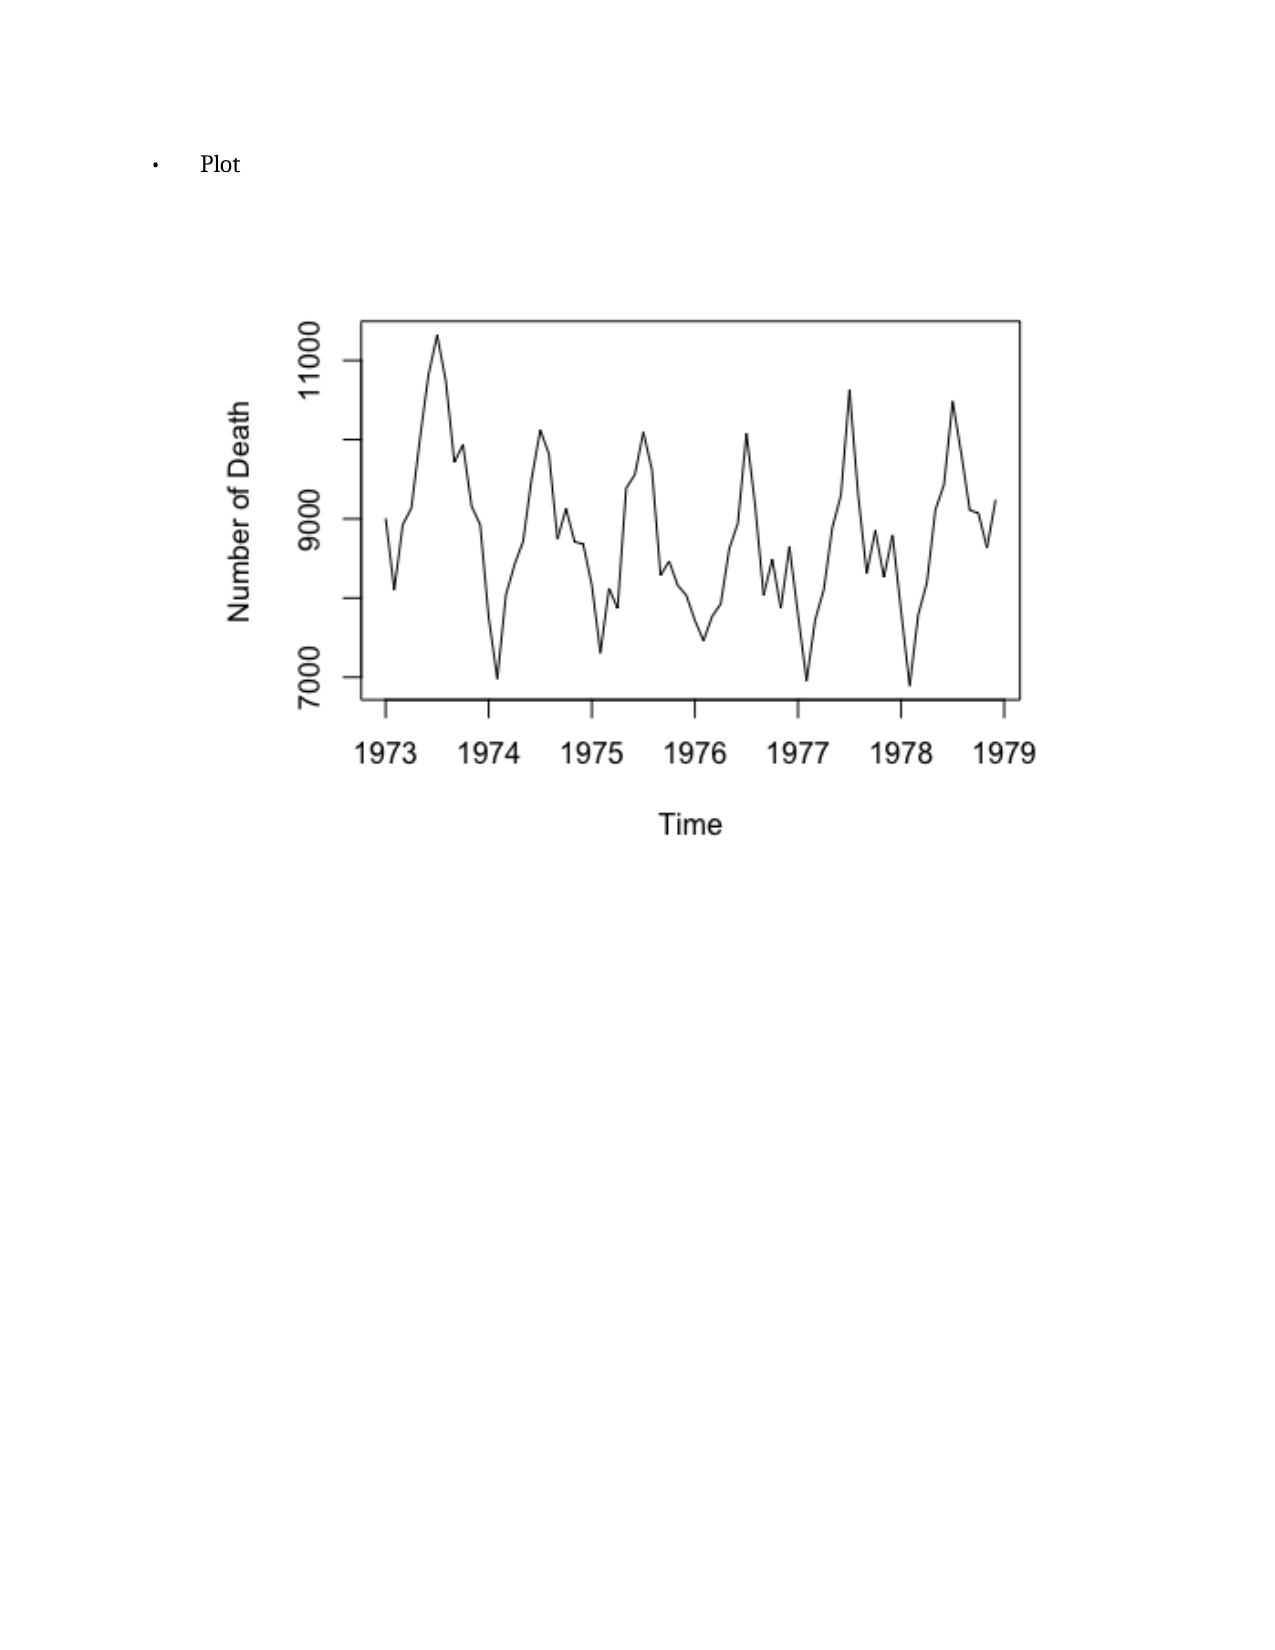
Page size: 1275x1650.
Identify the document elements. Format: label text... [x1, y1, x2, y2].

picture [218, 178, 1094, 879]
